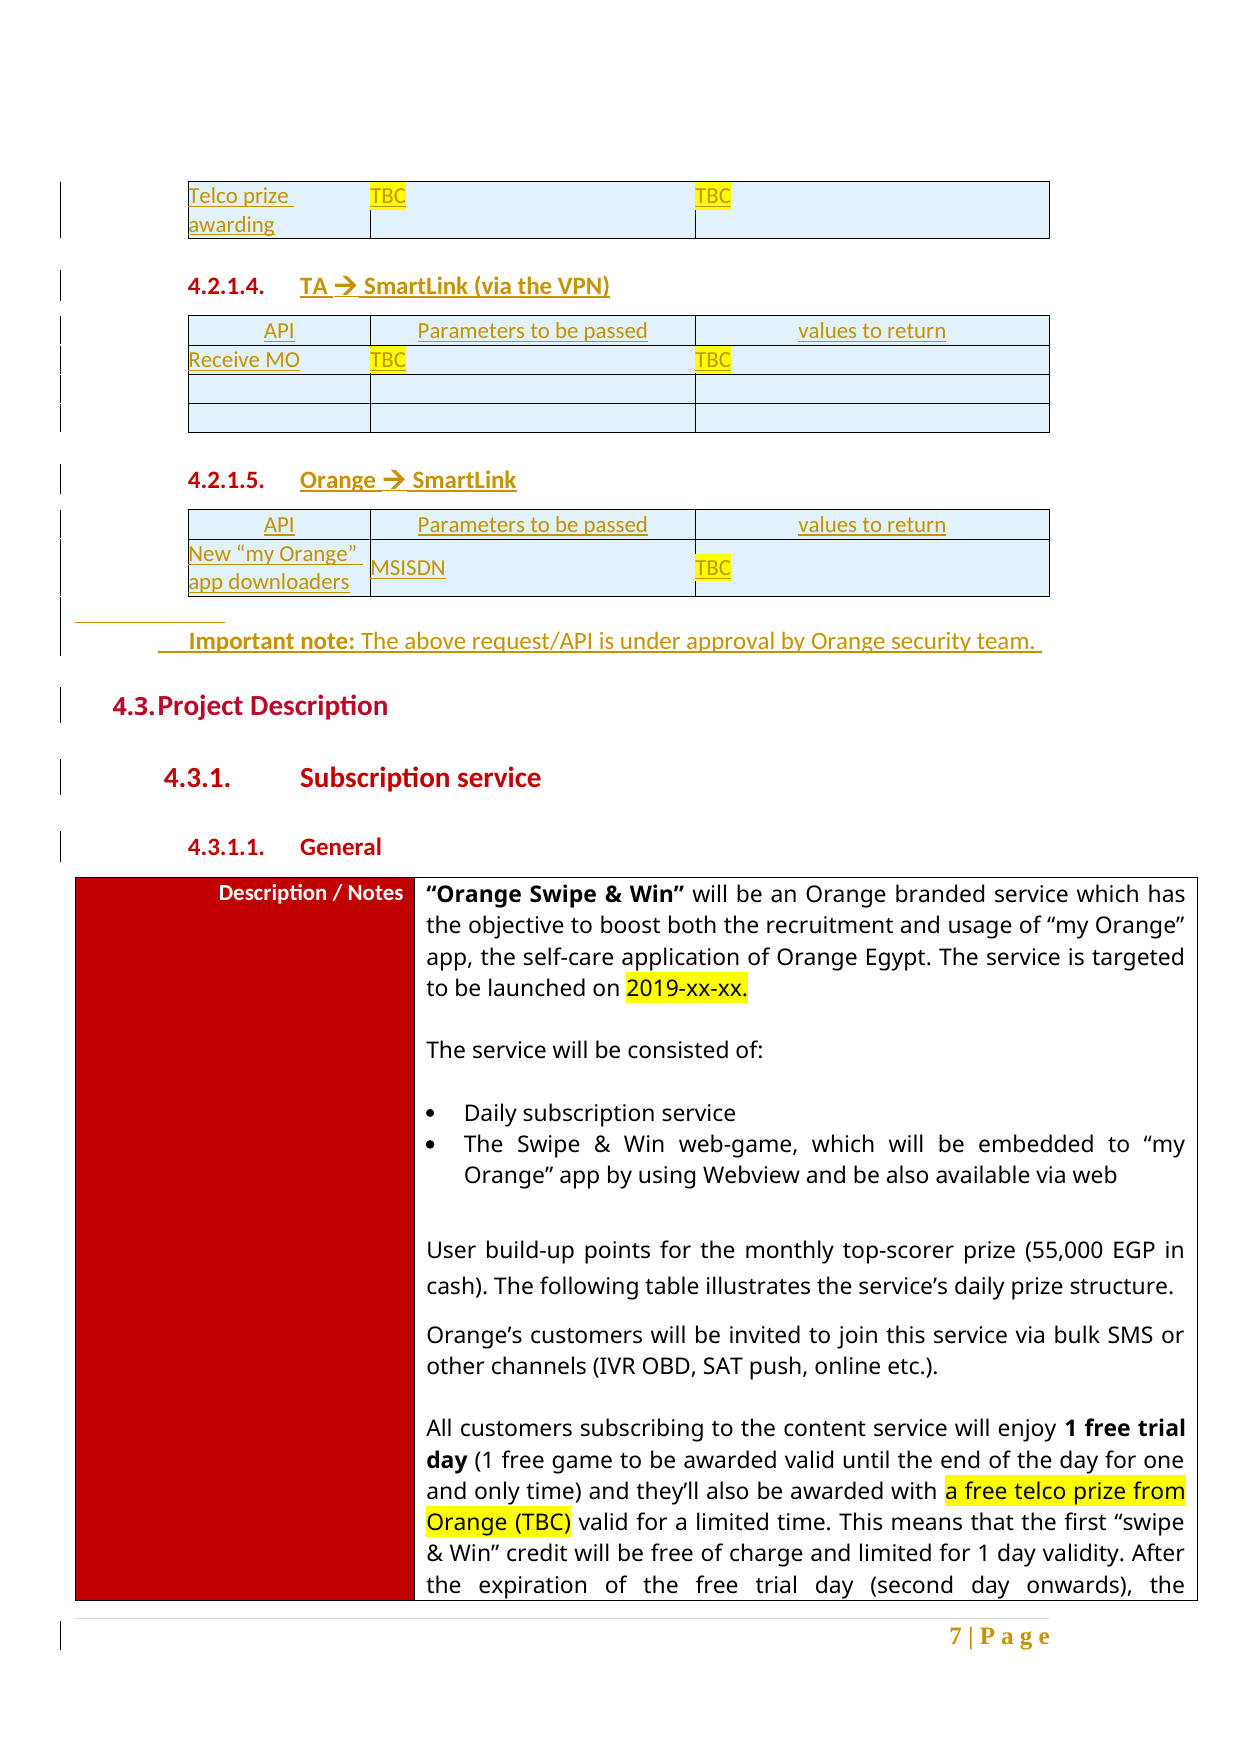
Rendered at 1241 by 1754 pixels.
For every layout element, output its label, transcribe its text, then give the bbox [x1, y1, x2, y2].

subtitle Subscription service [164, 759, 1049, 795]
subtitle Project Description [112, 687, 1049, 723]
subtitle General [188, 831, 1049, 862]
table_header Description / Notes [76, 878, 414, 1600]
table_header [415, 878, 1197, 1600]
